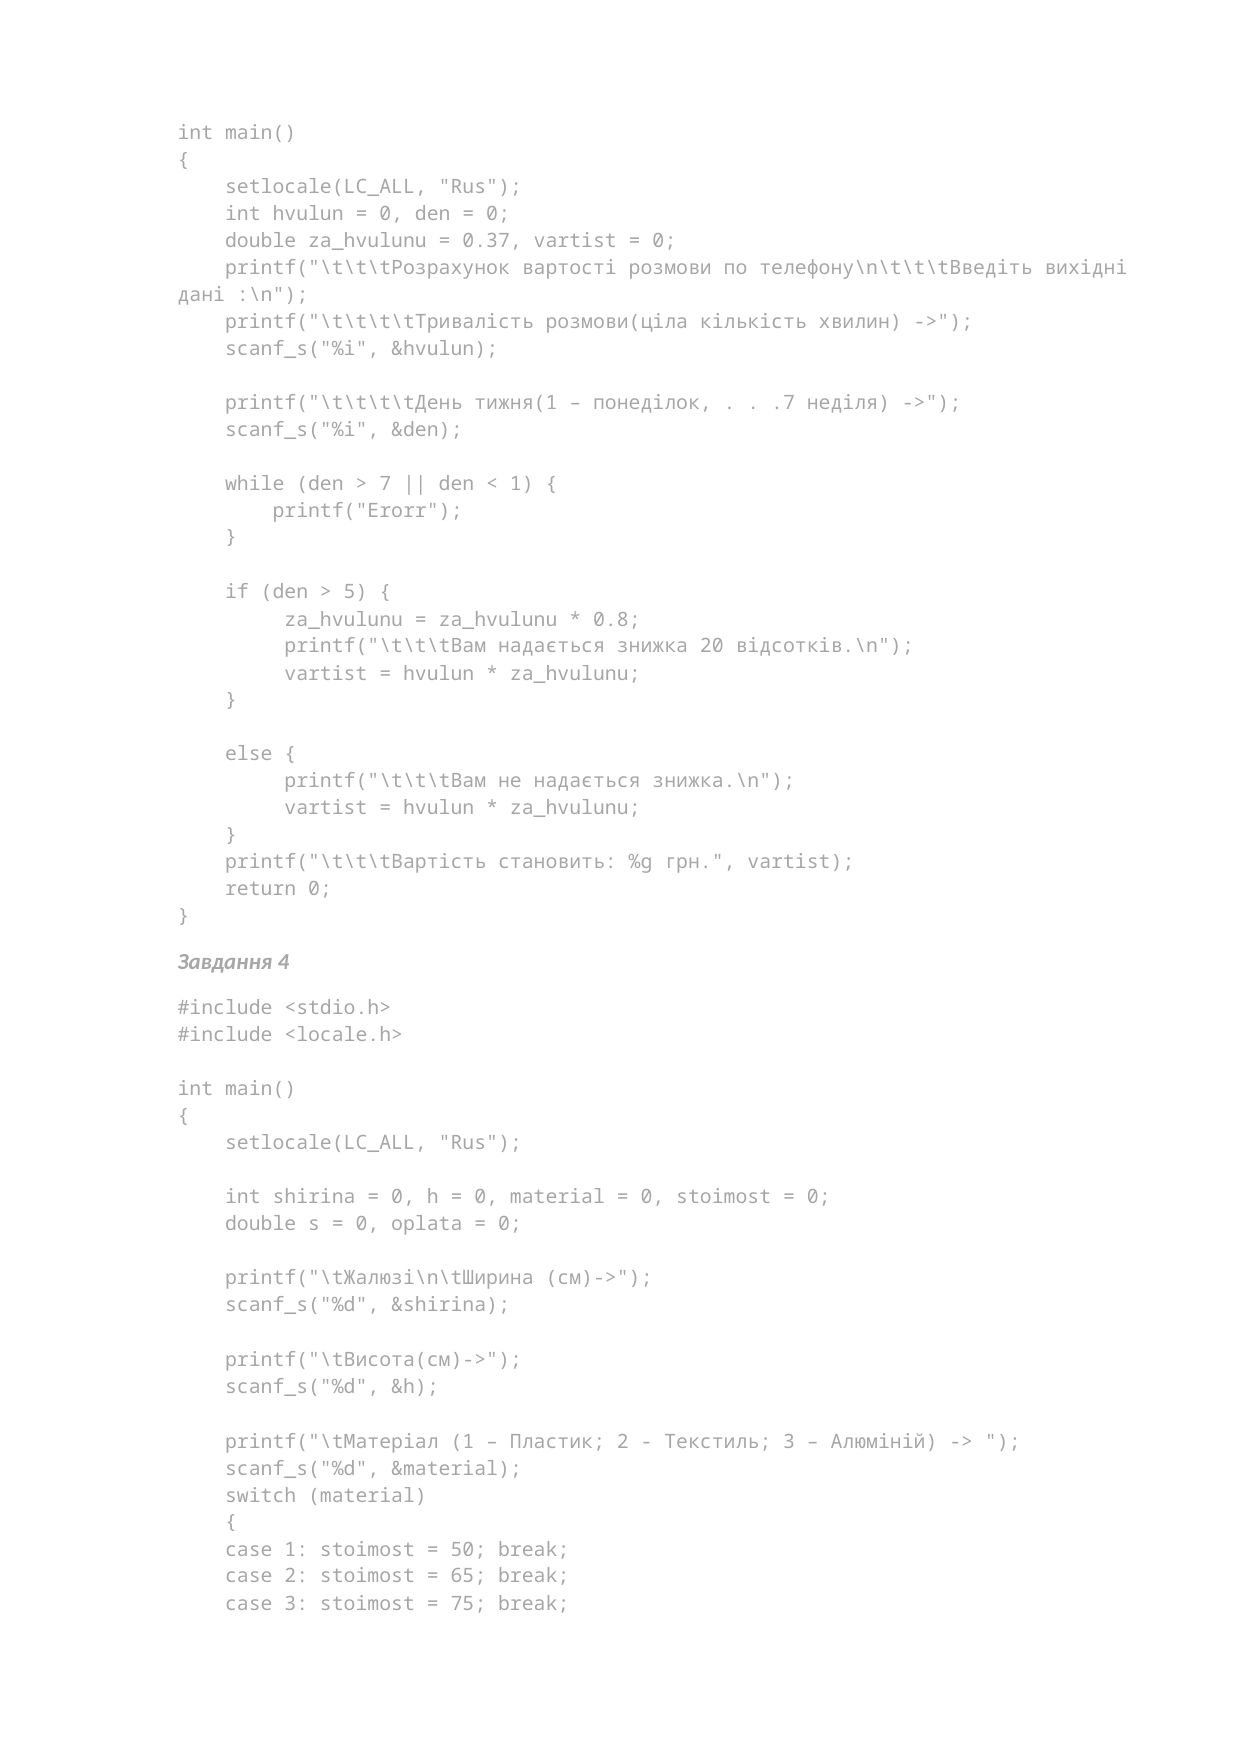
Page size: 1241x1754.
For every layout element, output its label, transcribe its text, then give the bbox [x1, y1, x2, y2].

text double za_hvulunu = 0.37, vartist = 0; [177, 226, 1152, 253]
text int main() [177, 1074, 1152, 1101]
text printf("\tВисота(см)->"); [177, 1345, 1152, 1372]
text vartist = hvulun * za_hvulunu; [177, 659, 1152, 686]
text scanf_s("%i", &hvulun); [177, 334, 1152, 361]
text case 3: stoimost = 75; break; [177, 1589, 1152, 1616]
text vartist = hvulun * za_hvulunu; [177, 794, 1152, 821]
text Завдання 4 [177, 947, 1152, 975]
text scanf_s("%i", &den); [177, 415, 1152, 442]
text scanf_s("%d", &shirina); [177, 1290, 1152, 1317]
text case 2: stoimost = 65; break; [177, 1562, 1152, 1589]
text printf("\t\t\tВам надається знижка 20 вiдсоткiв.\n"); [177, 632, 1152, 659]
text int main() [177, 118, 1152, 145]
text { [177, 145, 1152, 172]
text #include <locale.h> [177, 1020, 1152, 1047]
text { [177, 1101, 1152, 1128]
text printf("\t\t\tВартiсть становить: %g грн.", vartist); [177, 848, 1152, 874]
text return 0; [177, 874, 1152, 902]
text printf("\t\t\t\tТривалiсть розмови(цiла кiлькiсть хвилин) ->"); [177, 307, 1152, 334]
text printf("\tМатерiал (1 – Пластик; 2 - Текстиль; 3 – Алюмiнiй) -> "); [177, 1427, 1152, 1454]
text double s = 0, oplata = 0; [177, 1209, 1152, 1236]
text if (den > 5) { [177, 578, 1152, 605]
text setlocale(LC_ALL, "Rus"); [177, 1128, 1152, 1155]
text int shirina = 0, h = 0, material = 0, stoimost = 0; [177, 1182, 1152, 1209]
text printf("\tЖалюзi\n\tШирина (см)->"); [177, 1263, 1152, 1290]
text za_hvulunu = za_hvulunu * 0.8; [177, 605, 1152, 632]
text printf("\t\t\tВам не надається знижка.\n"); [177, 767, 1152, 794]
text printf("Erorr"); [177, 496, 1152, 523]
text printf("\t\t\t\tДень тижня(1 – понедiлок, . . .7 недiля) ->"); [177, 388, 1152, 415]
text scanf_s("%d", &h); [177, 1372, 1152, 1399]
text } [177, 821, 1152, 848]
text } [177, 686, 1152, 713]
text #include <stdio.h> [177, 993, 1152, 1020]
text switch (material) [177, 1481, 1152, 1508]
text { [177, 1508, 1152, 1535]
text while (den > 7 || den < 1) { [177, 469, 1152, 496]
text scanf_s("%d", &material); [177, 1454, 1152, 1481]
text setlocale(LC_ALL, "Rus"); [177, 172, 1152, 199]
text printf("\t\t\tРозрахунок вартостi розмови по телефону\n\t\t\tВведiть вихiднi данi :\n"); [177, 253, 1152, 307]
text case 1: stoimost = 50; break; [177, 1535, 1152, 1562]
text } [177, 523, 1152, 550]
text int hvulun = 0, den = 0; [177, 199, 1152, 226]
text else { [177, 740, 1152, 767]
text } [177, 902, 1152, 928]
